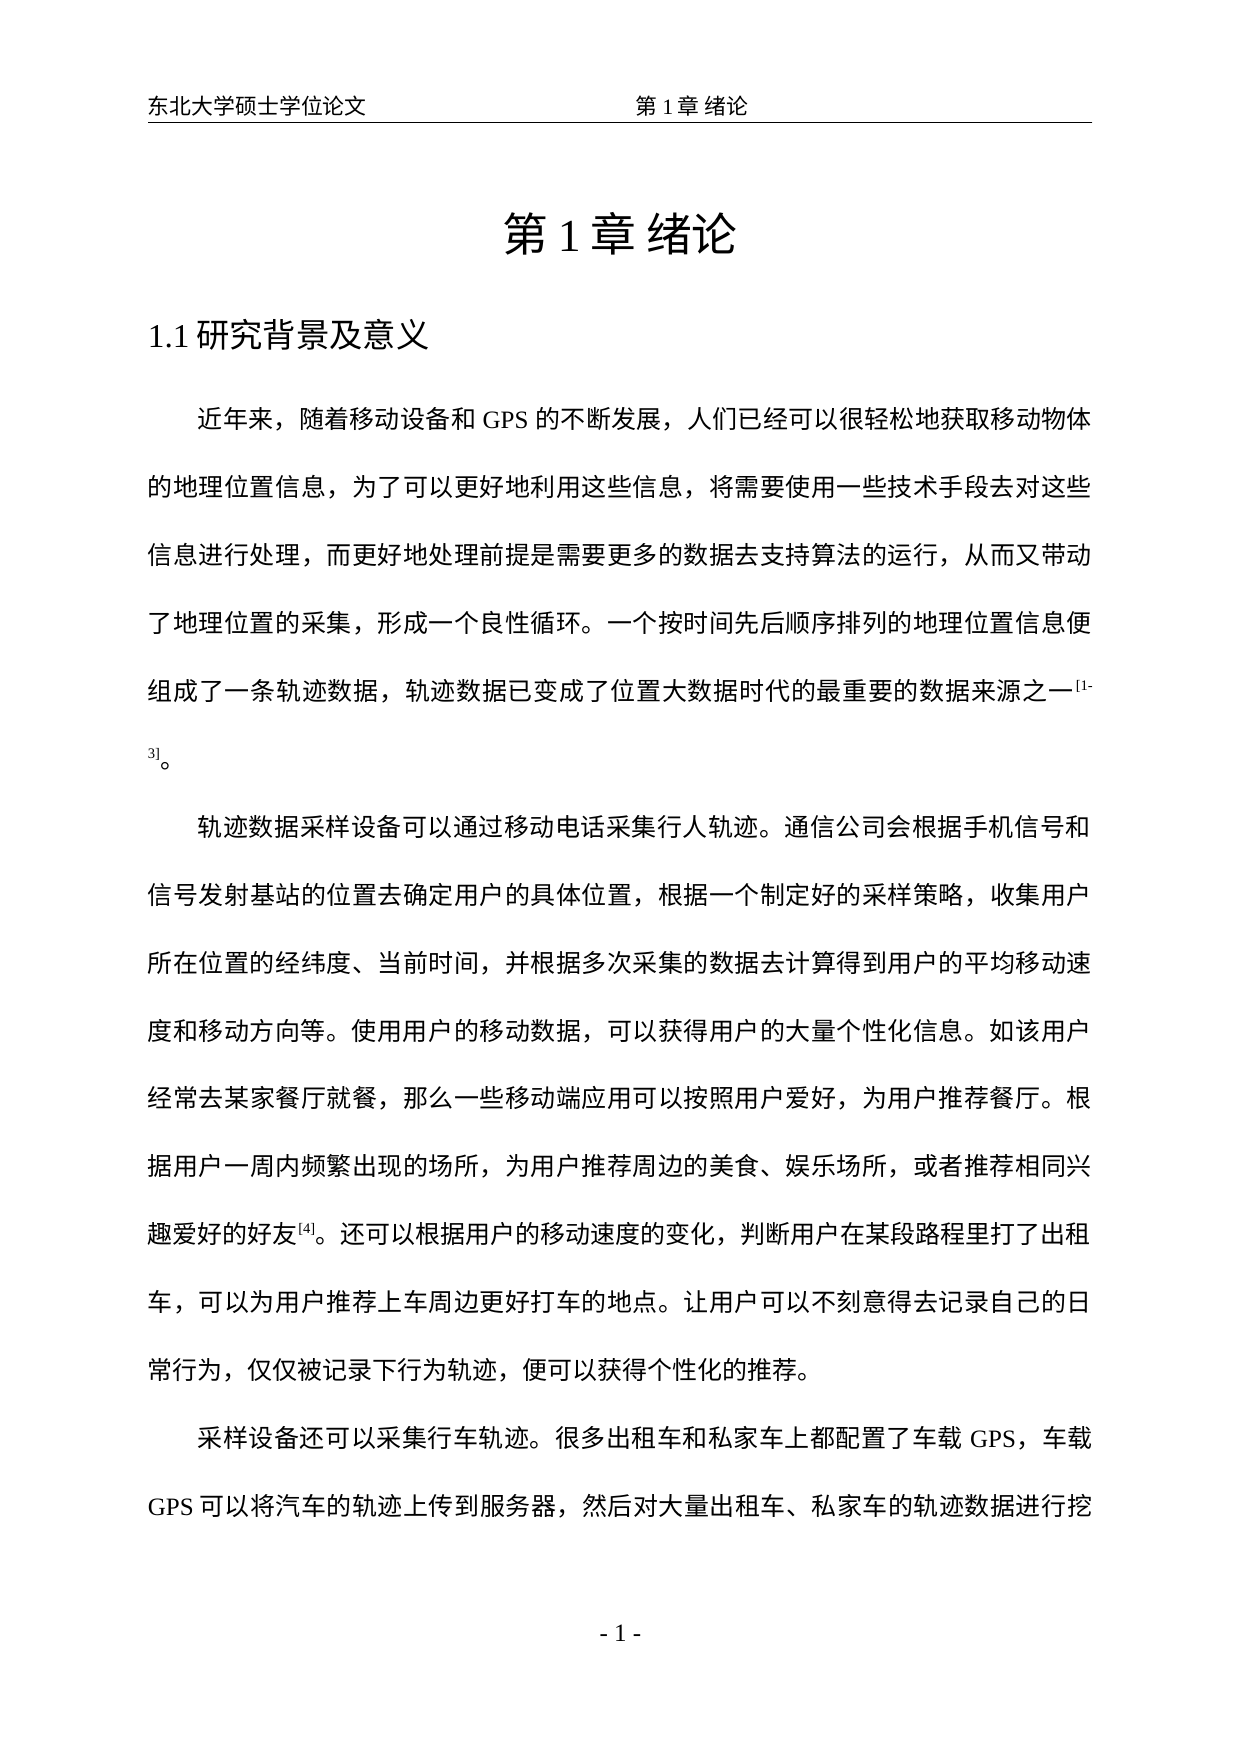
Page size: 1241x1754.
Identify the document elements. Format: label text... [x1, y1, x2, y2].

text 轨迹数据采样设备可以通过移动电话采集行人轨迹。通信公司会根据手机信号和信号发射基站的位置去确定用户的具体位置，根据一个制定好的采样策略，收集用户所在位置的经纬度、当前时间，并根据多次采集的数据去计算得到用户的平均移动速度和移动方向等。使用用户的移动数据，可以获得用户的大量个性化信息。如该用户经常去某家餐厅就餐，那么一些移动端应用可以按照用户爱好，为用户推荐餐厅。根据用户一周内频繁出现的场所，为用户推荐周边的美食、娱乐场所，或者推荐相同兴趣爱好的好友[4]。还可以根据用户的移动速度的变化，判断用户在某段路程里打了出租车，可以为用户推荐上车周边更好打车的地点。让用户可以不刻意得去记录自己的日常行为，仅仅被记录下行为轨迹，便可以获得个性化的推荐。 [148, 791, 1092, 1403]
subtitle 第1章 绪论 [148, 197, 1092, 265]
subtitle 1.1研究背景及意义 [148, 299, 1092, 367]
text 近年来，随着移动设备和 GPS 的不断发展，人们已经可以很轻松地获取移动物体的地理位置信息，为了可以更好地利用这些信息，将需要使用一些技术手段去对这些信息进行处理，而更好地处理前提是需要更多的数据去支持算法的运行，从而又带动了地理位置的采集，形成一个良性循环。一个按时间先后顺序排列的地理位置信息便组成了一条轨迹数据，轨迹数据已变成了位置大数据时代的最重要的数据来源之一[1-3]。 [148, 384, 1092, 791]
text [148, 1403, 1092, 1538]
